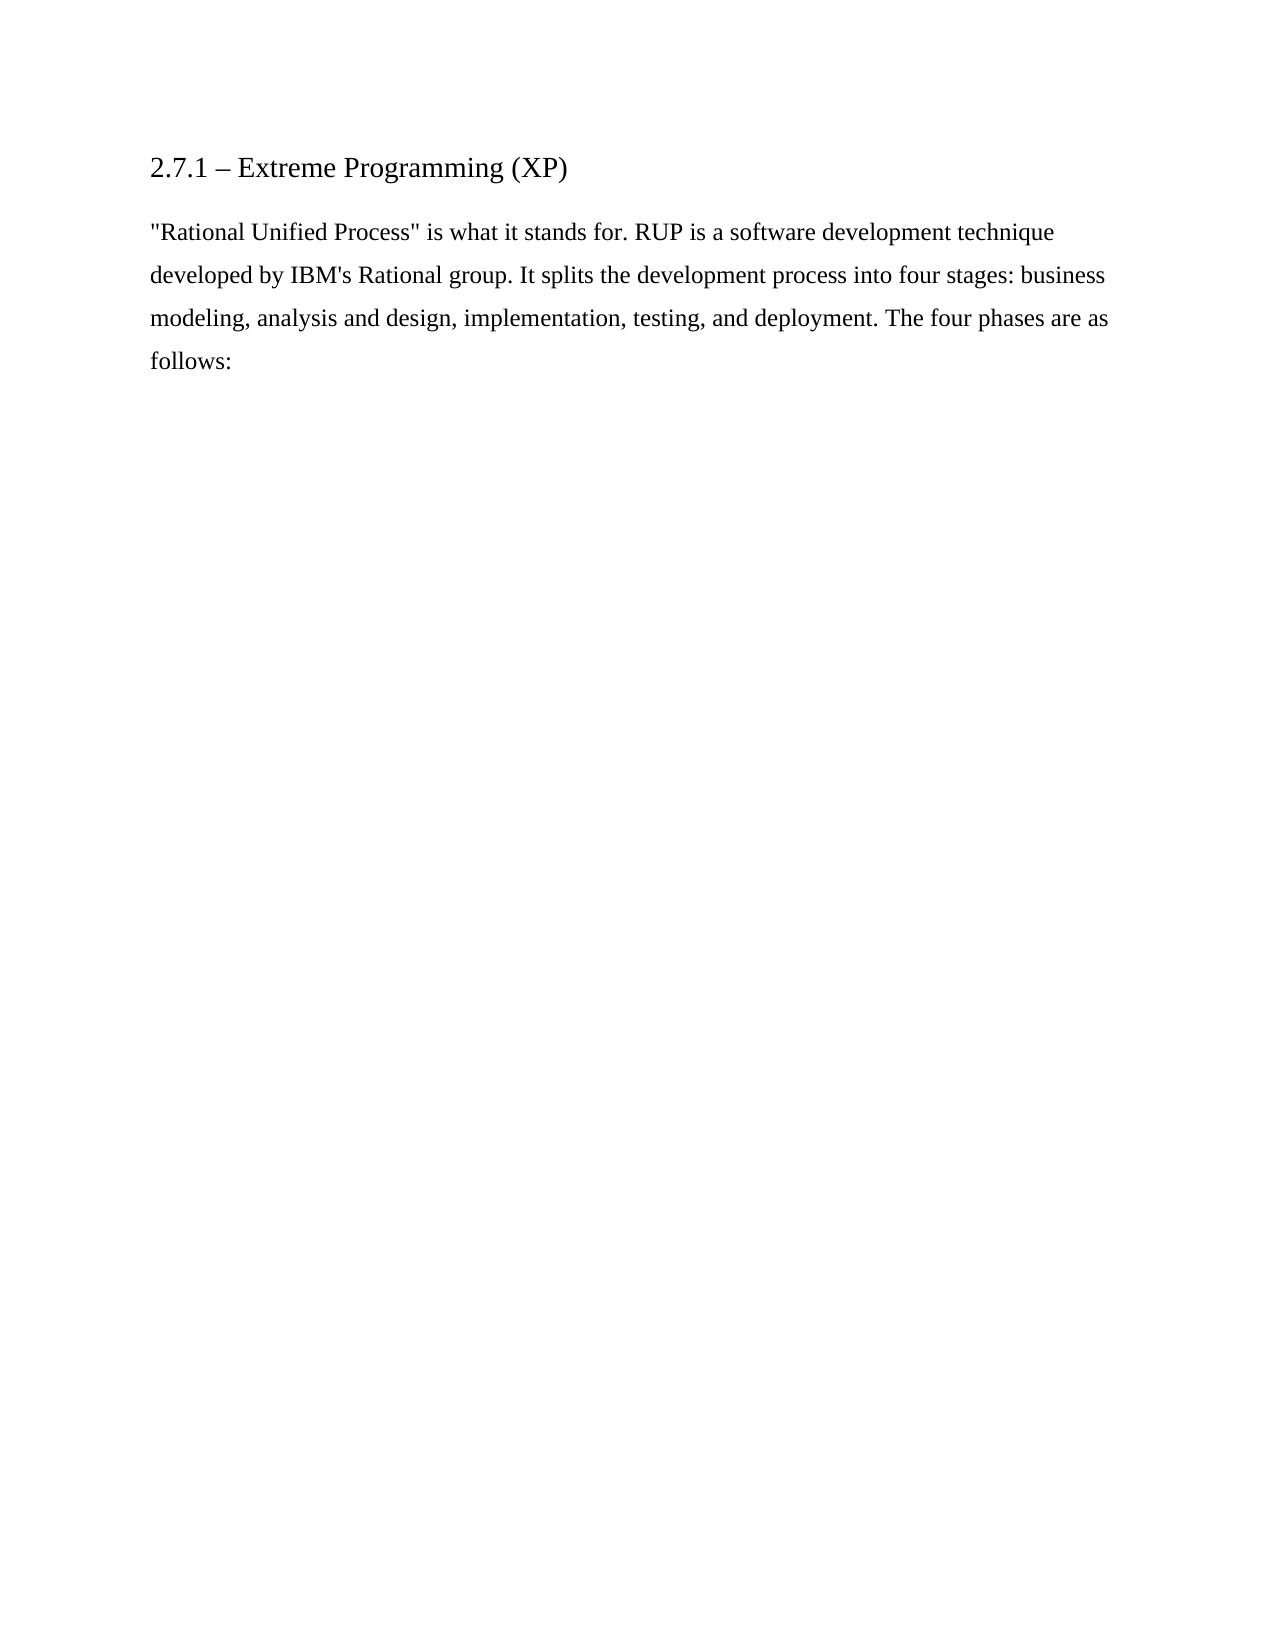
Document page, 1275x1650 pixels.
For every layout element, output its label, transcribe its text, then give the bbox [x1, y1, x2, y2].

text 2.7.1 – Extreme Programming (XP) [150, 150, 1125, 183]
text "Rational Unified Process" is what it stands for. RUP is a software development technique developed by IBM's Rational group. It splits the development process into four stages: business modeling, analysis and design, implementation, testing, and deployment. The four phases are as follows: [150, 217, 1125, 375]
